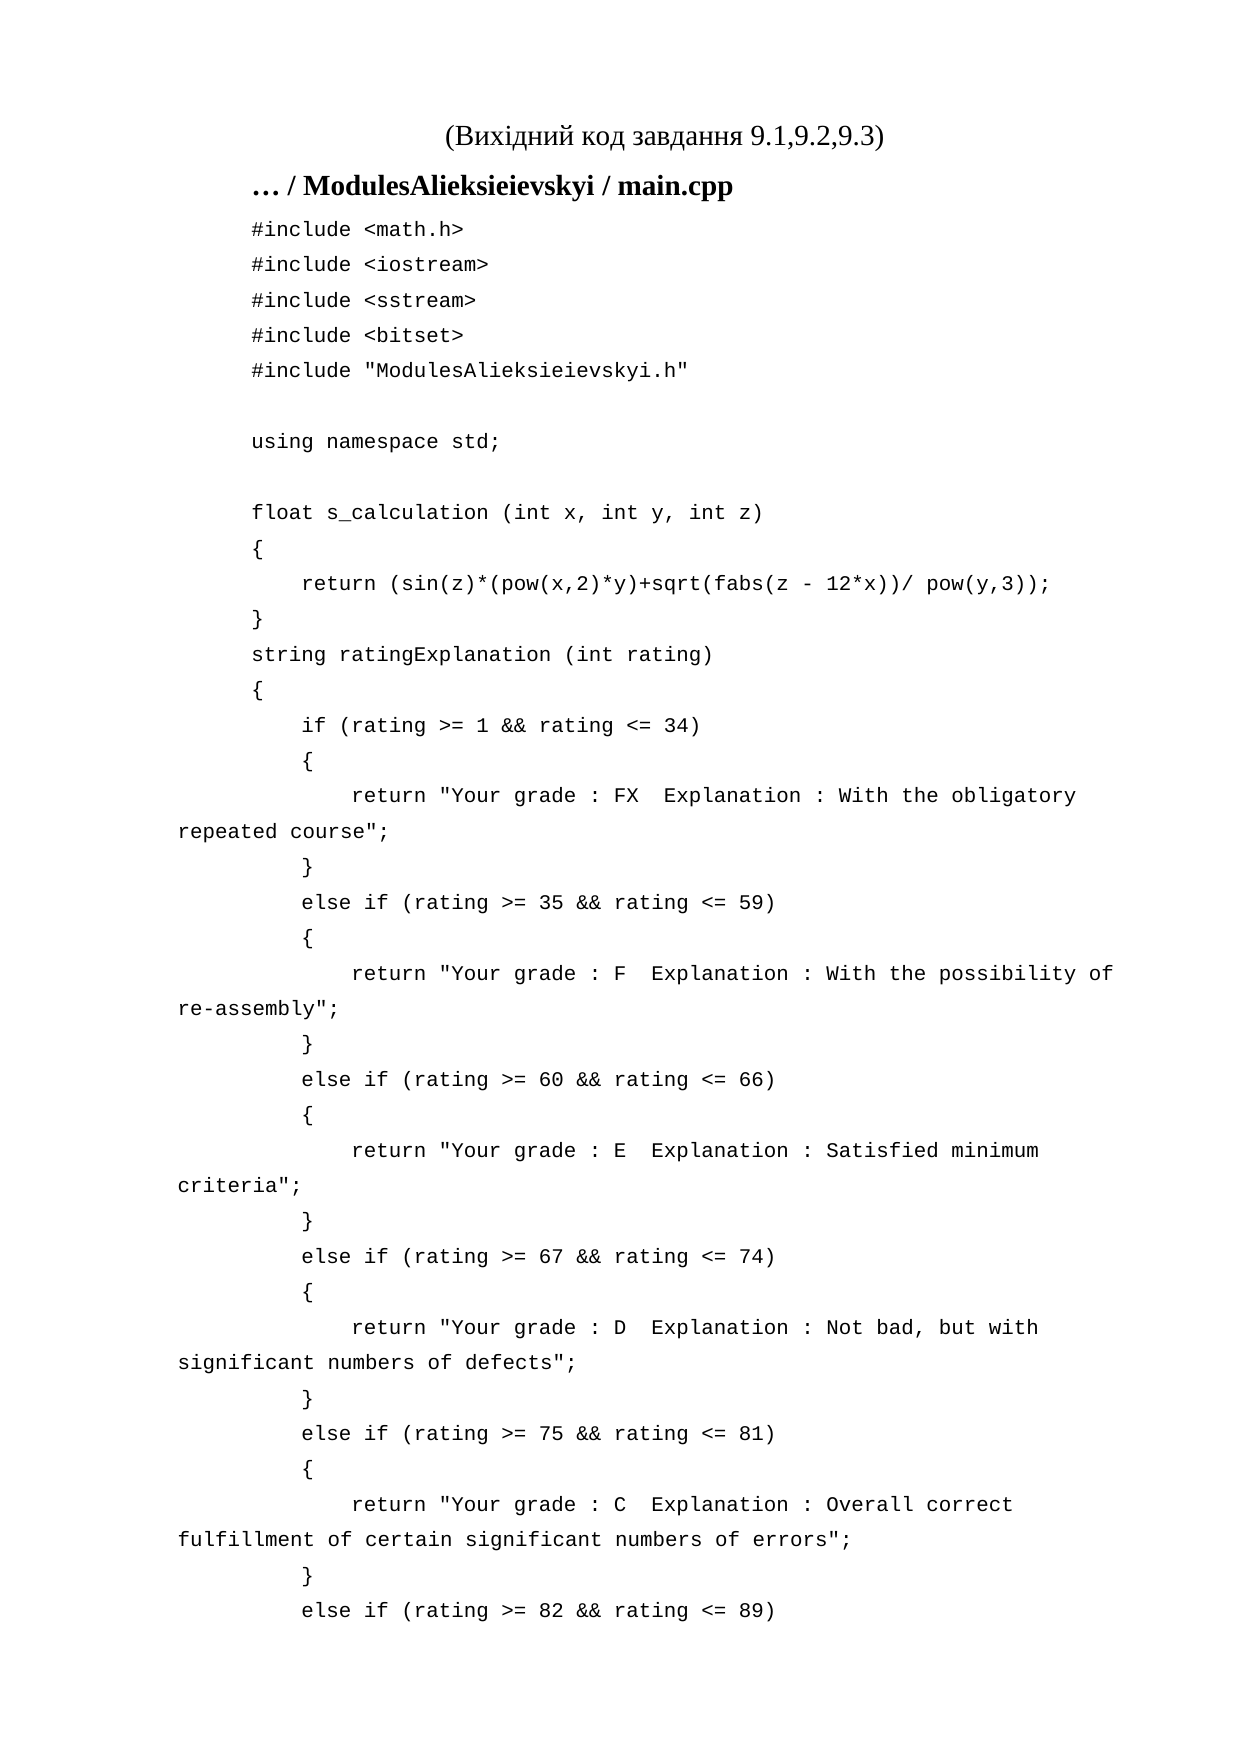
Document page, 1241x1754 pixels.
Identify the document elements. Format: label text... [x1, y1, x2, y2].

text else if (rating >= 35 && rating <= 59) [177, 892, 1152, 915]
text #include <sstream> [177, 289, 1152, 313]
text else if (rating >= 67 && rating <= 74) [177, 1246, 1152, 1269]
text } [177, 1033, 1152, 1057]
text … / ModulesAlieksieievskyi / main.cpp [177, 168, 1152, 202]
text return "Your grade : E Explanation : Satisfied minimum criteria"; [177, 1139, 1152, 1199]
text } [177, 856, 1152, 880]
text } [177, 1387, 1152, 1411]
text { [177, 537, 1152, 561]
text { [177, 1104, 1152, 1128]
text (Вихідний код завдання 9.1,9.2,9.3) [177, 118, 1152, 152]
text { [177, 1281, 1152, 1305]
text else if (rating >= 75 && rating <= 81) [177, 1423, 1152, 1447]
text } [177, 608, 1152, 632]
text return "Your grade : D Explanation : Not bad, but with significant numbers of defects"; [177, 1317, 1152, 1376]
text string ratingExplanation (int rating) [177, 644, 1152, 667]
text #include <bitset> [177, 325, 1152, 349]
text } [177, 1210, 1152, 1234]
text else if (rating >= 60 && rating <= 66) [177, 1069, 1152, 1092]
text #include "ModulesAlieksieievskyi.h" [177, 360, 1152, 384]
text return "Your grade : F Explanation : With the possibility of re-assembly"; [177, 962, 1152, 1022]
text { [177, 750, 1152, 774]
text { [177, 927, 1152, 951]
text { [177, 679, 1152, 703]
text using namespace std; [177, 431, 1152, 455]
text return "Your grade : FX Explanation : With the obligatory repeated course"; [177, 785, 1152, 844]
text float s_calculation (int x, int y, int z) [177, 502, 1152, 526]
text if (rating >= 1 && rating <= 34) [177, 714, 1152, 738]
text } [177, 1564, 1152, 1588]
text #include <math.h> [177, 219, 1152, 242]
text #include <iostream> [177, 254, 1152, 278]
text return "Your grade : C Explanation : Overall correct fulfillment of certain significant numbers of errors"; [177, 1494, 1152, 1553]
text else if (rating >= 82 && rating <= 89) [177, 1600, 1152, 1624]
text return (sin(z)*(pow(x,2)*y)+sqrt(fabs(z - 12*x))/ pow(y,3)); [177, 573, 1152, 597]
text { [177, 1458, 1152, 1482]
